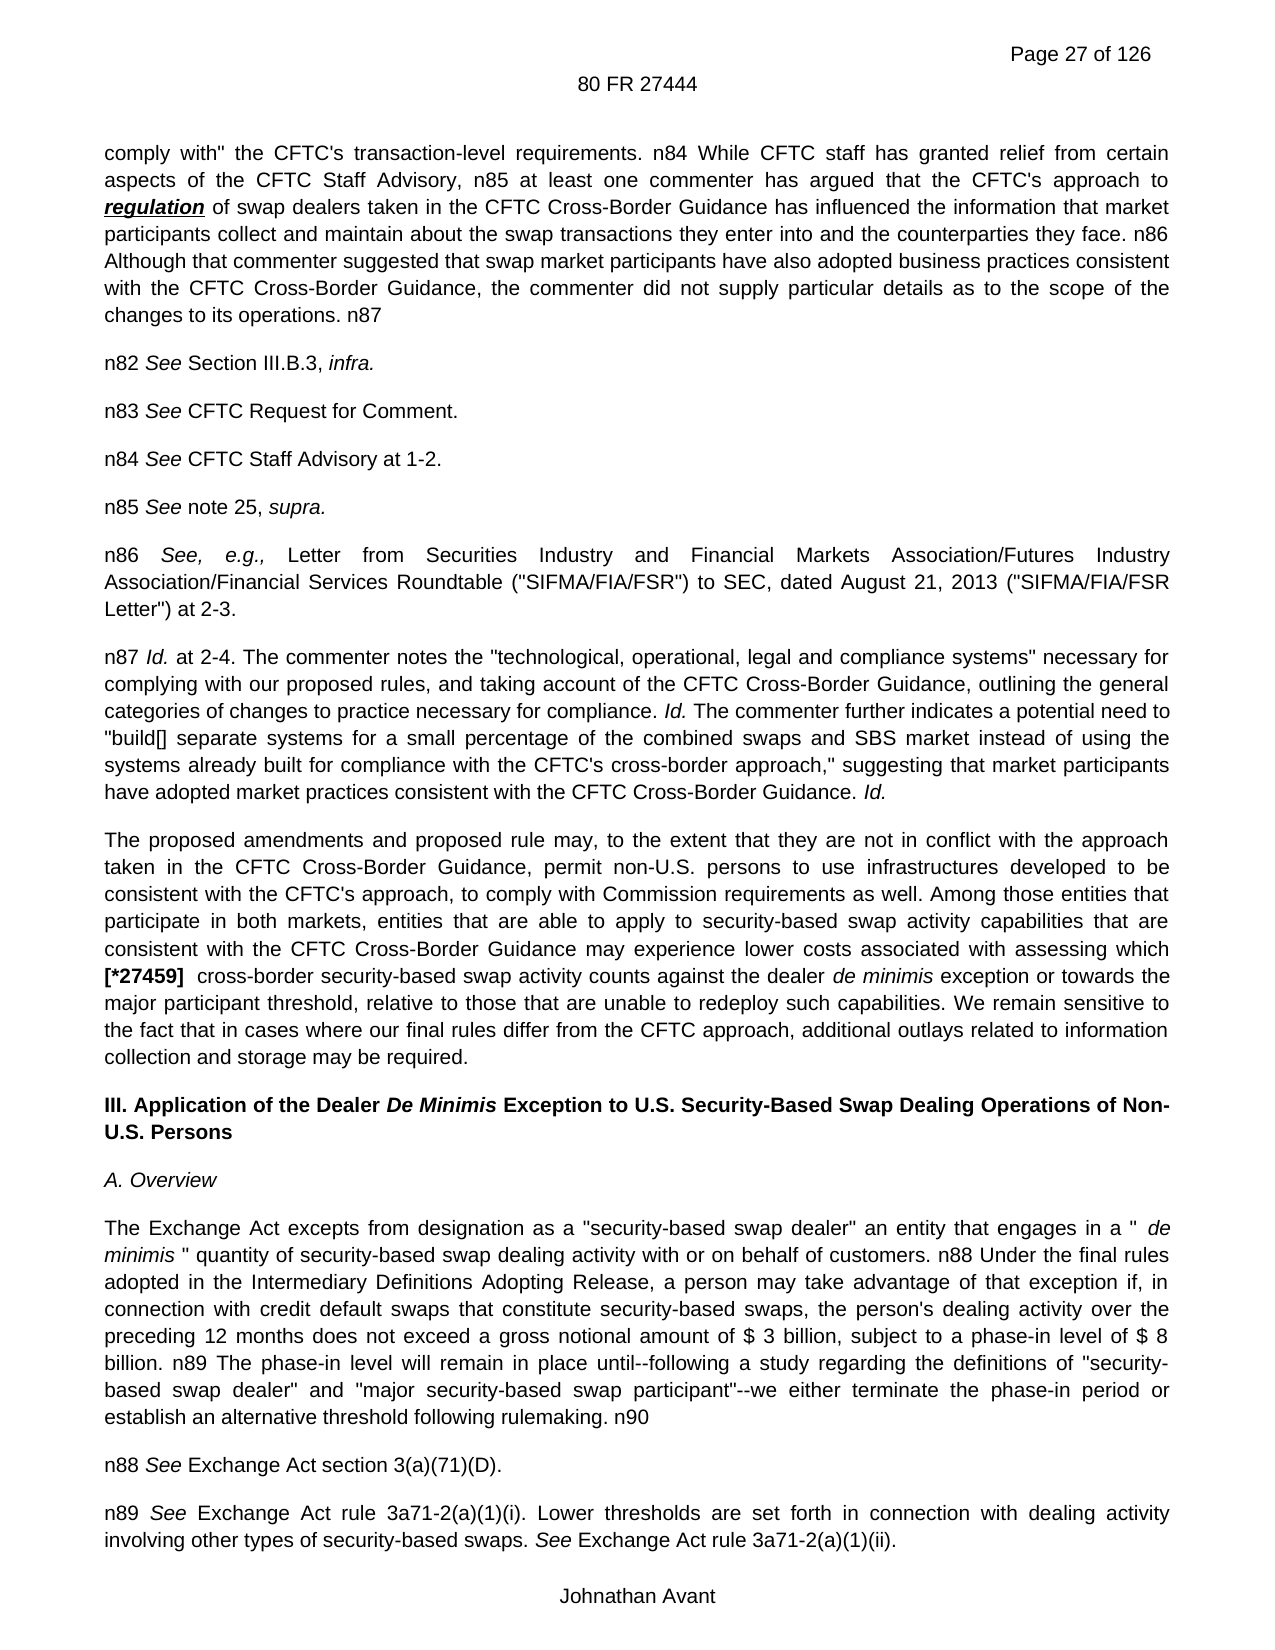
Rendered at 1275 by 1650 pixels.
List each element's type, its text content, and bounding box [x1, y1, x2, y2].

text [104, 137, 1171, 327]
text A. Overview [104, 1164, 1171, 1192]
text n82 See Section III.B.3, infra. [104, 348, 1171, 375]
text III. Application of the Dealer De Minimis Exception to U.S. Security-Based Swap Dealing Operations of Non-U.S. Persons [104, 1089, 1171, 1144]
text The Exchange Act excepts from designation as a "security-based swap dealer" an entity that engages in a " de minimis " quantity of security-based swap dealing activity with or on behalf of customers. n88 Under the final rules adopted in the Intermediary Definitions Adopting Release, a person may take advantage of that exception if, in connection with credit default swaps that constitute security-based swaps, the person's dealing activity over the preceding 12 months does not exceed a gross notional amount of $ 3 billion, subject to a phase-in level of $ 8 billion. n89 The phase-in level will remain in place until--following a study regarding the definitions of "security-based swap dealer" and "major security-based swap participant"--we either terminate the phase-in period or establish an alternative threshold following rulemaking. n90 [104, 1212, 1171, 1429]
text n83 See CFTC Request for Comment. [104, 396, 1171, 423]
text n85 See note 25, supra. [104, 492, 1171, 519]
text n86 See, e.g., Letter from Securities Industry and Financial Markets Association/Futures Industry Association/Financial Services Roundtable ("SIFMA/FIA/FSR") to SEC, dated August 21, 2013 ("SIFMA/FIA/FSR Letter") at 2-3. [104, 539, 1171, 621]
text n88 See Exchange Act section 3(a)(71)(D). [104, 1450, 1171, 1477]
text The proposed amendments and proposed rule may, to the extent that they are not in conflict with the approach taken in the CFTC Cross-Border Guidance, permit non-U.S. persons to use infrastructures developed to be consistent with the CFTC's approach, to comply with Commission requirements as well. Among those entities that participate in both markets, entities that are able to apply to security-based swap activity capabilities that are consistent with the CFTC Cross-Border Guidance may experience lower costs associated with assessing which [*27459] cross-border security-based swap activity counts against the dealer de minimis exception or towards the major participant threshold, relative to those that are unable to redeploy such capabilities. We remain sensitive to the fact that in cases where our final rules differ from the CFTC approach, additional outlays related to information collection and storage may be required. [104, 825, 1171, 1069]
text n87 Id. at 2-4. The commenter notes the "technological, operational, legal and compliance systems" necessary for complying with our proposed rules, and taking account of the CFTC Cross-Border Guidance, outlining the general categories of changes to practice necessary for compliance. Id. The commenter further indicates a potential need to "build[] separate systems for a small percentage of the combined swaps and SBS market instead of using the systems already built for compliance with the CFTC's cross-border approach," suggesting that market participants have adopted market practices consistent with the CFTC Cross-Border Guidance. Id. [104, 642, 1171, 804]
text n84 See CFTC Staff Advisory at 1-2. [104, 444, 1171, 471]
text n89 See Exchange Act rule 3a71-2(a)(1)(i). Lower thresholds are set forth in connection with dealing activity involving other types of security-based swaps. See Exchange Act rule 3a71-2(a)(1)(ii). [104, 1498, 1171, 1552]
